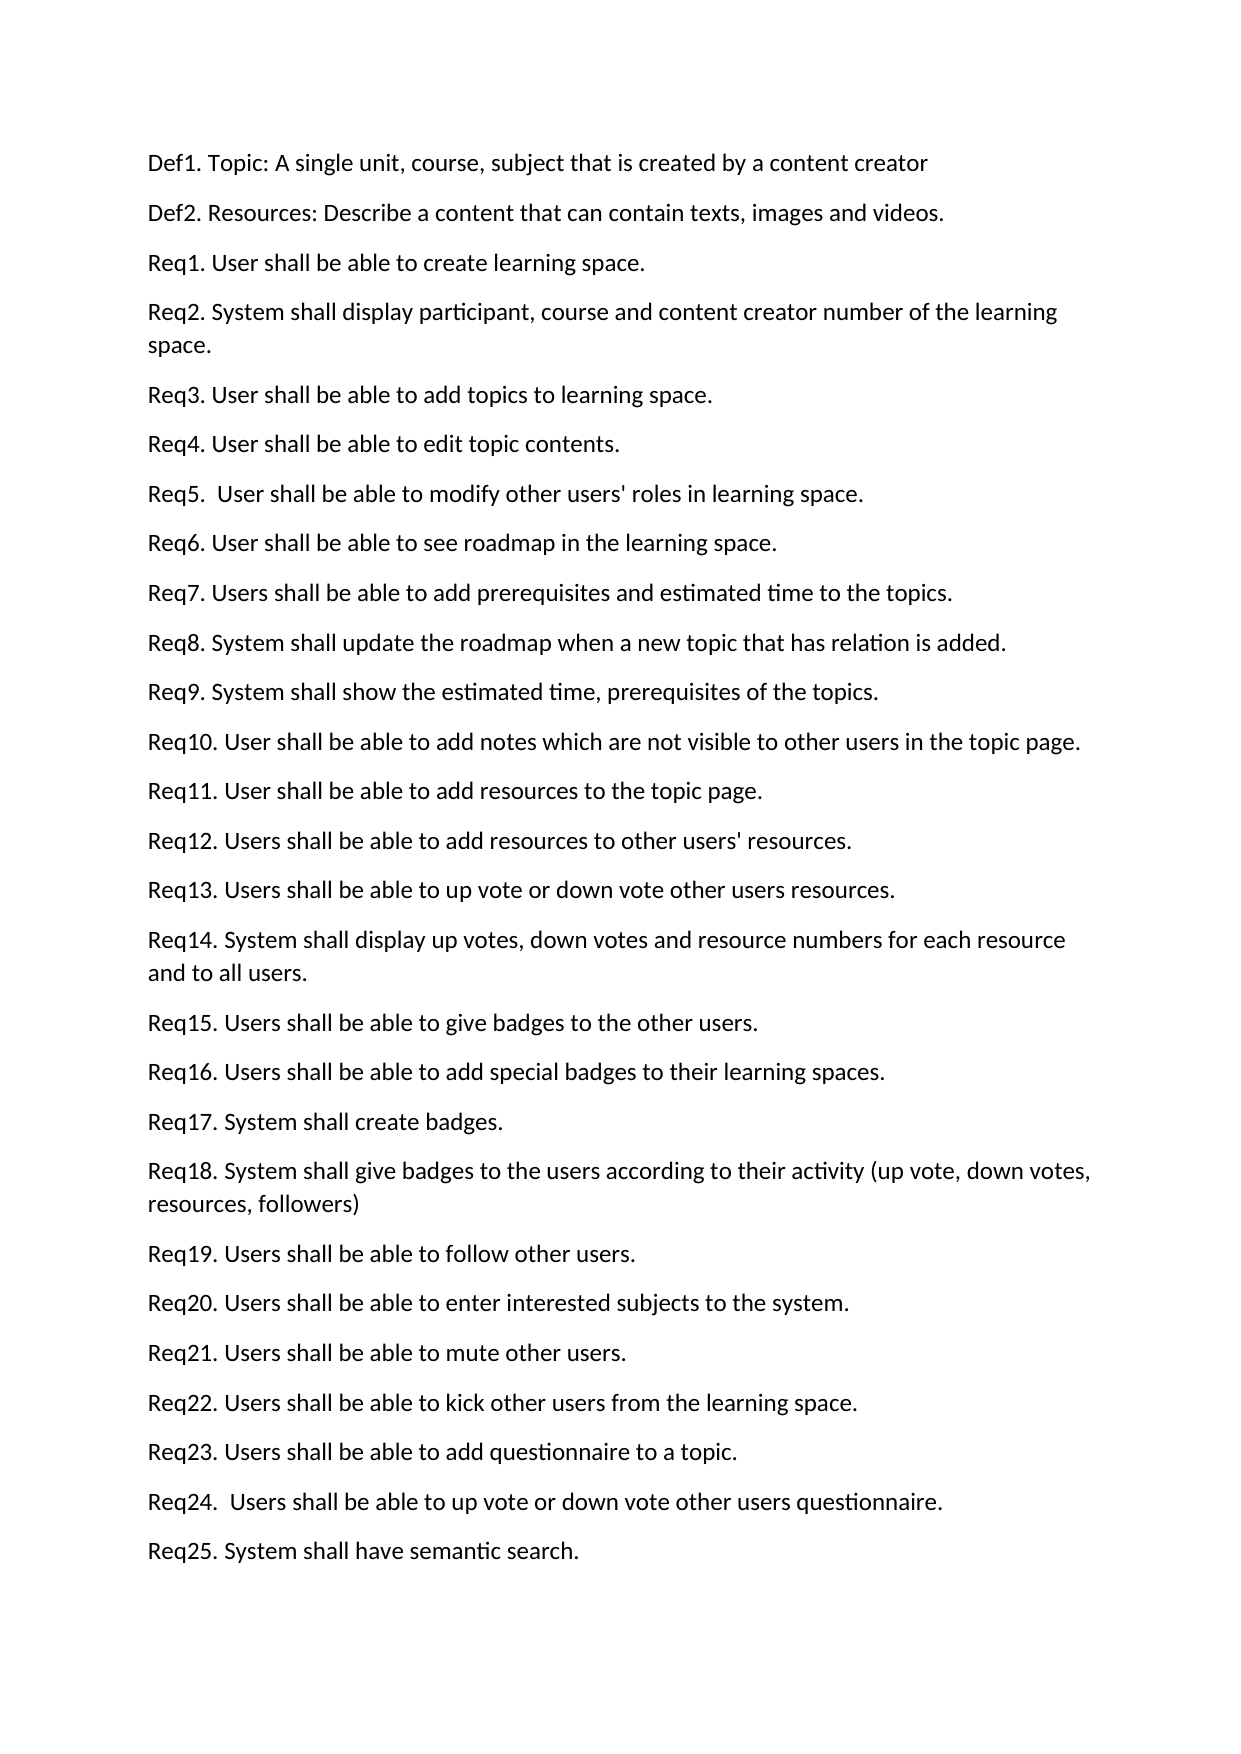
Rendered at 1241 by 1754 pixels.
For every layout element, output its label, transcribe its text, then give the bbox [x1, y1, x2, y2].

text Req23. Users shall be able to add questionnaire to a topic. [148, 1436, 1093, 1467]
text Req1. User shall be able to create learning space. [148, 247, 1093, 277]
text Req5. User shall be able to modify other users' roles in learning space. [148, 478, 1093, 508]
text Req9. System shall show the estimated time, prerequisites of the topics. [148, 676, 1093, 707]
text Req7. Users shall be able to add prerequisites and estimated time to the topics. [148, 577, 1093, 608]
text Req14. System shall display up votes, down votes and resource numbers for each resource and to all users. [148, 924, 1093, 988]
text Req22. Users shall be able to kick other users from the learning space. [148, 1387, 1093, 1417]
text Req16. Users shall be able to add special badges to their learning spaces. [148, 1056, 1093, 1087]
text Req13. Users shall be able to up vote or down vote other users resources. [148, 875, 1093, 905]
text Req15. Users shall be able to give badges to the other users. [148, 1007, 1093, 1037]
text Req3. User shall be able to add topics to learning space. [148, 379, 1093, 409]
text Req6. User shall be able to see roadmap in the learning space. [148, 528, 1093, 558]
text Req25. System shall have semantic search. [148, 1536, 1093, 1566]
text Req12. Users shall be able to add resources to other users' resources. [148, 825, 1093, 856]
text Req11. User shall be able to add resources to the topic page. [148, 776, 1093, 806]
text Req19. Users shall be able to follow other users. [148, 1238, 1093, 1268]
text Def1. Topic: A single unit, course, subject that is created by a content creator [148, 148, 1093, 178]
text Req21. Users shall be able to mute other users. [148, 1337, 1093, 1368]
text Def2. Resources: Describe a content that can contain texts, images and videos. [148, 197, 1093, 228]
text Req10. User shall be able to add notes which are not visible to other users in the topic page. [148, 726, 1093, 756]
text Req24. Users shall be able to up vote or down vote other users questionnaire. [148, 1486, 1093, 1516]
text Req2. System shall display participant, course and content creator number of the learning space. [148, 296, 1093, 360]
text Req8. System shall update the roadmap when a new topic that has relation is added. [148, 627, 1093, 657]
text Req17. System shall create badges. [148, 1106, 1093, 1136]
text Req20. Users shall be able to enter interested subjects to the system. [148, 1288, 1093, 1318]
text Req4. User shall be able to edit topic contents. [148, 428, 1093, 459]
text Req18. System shall give badges to the users according to their activity (up vote, down votes, resources, followers) [148, 1156, 1093, 1219]
